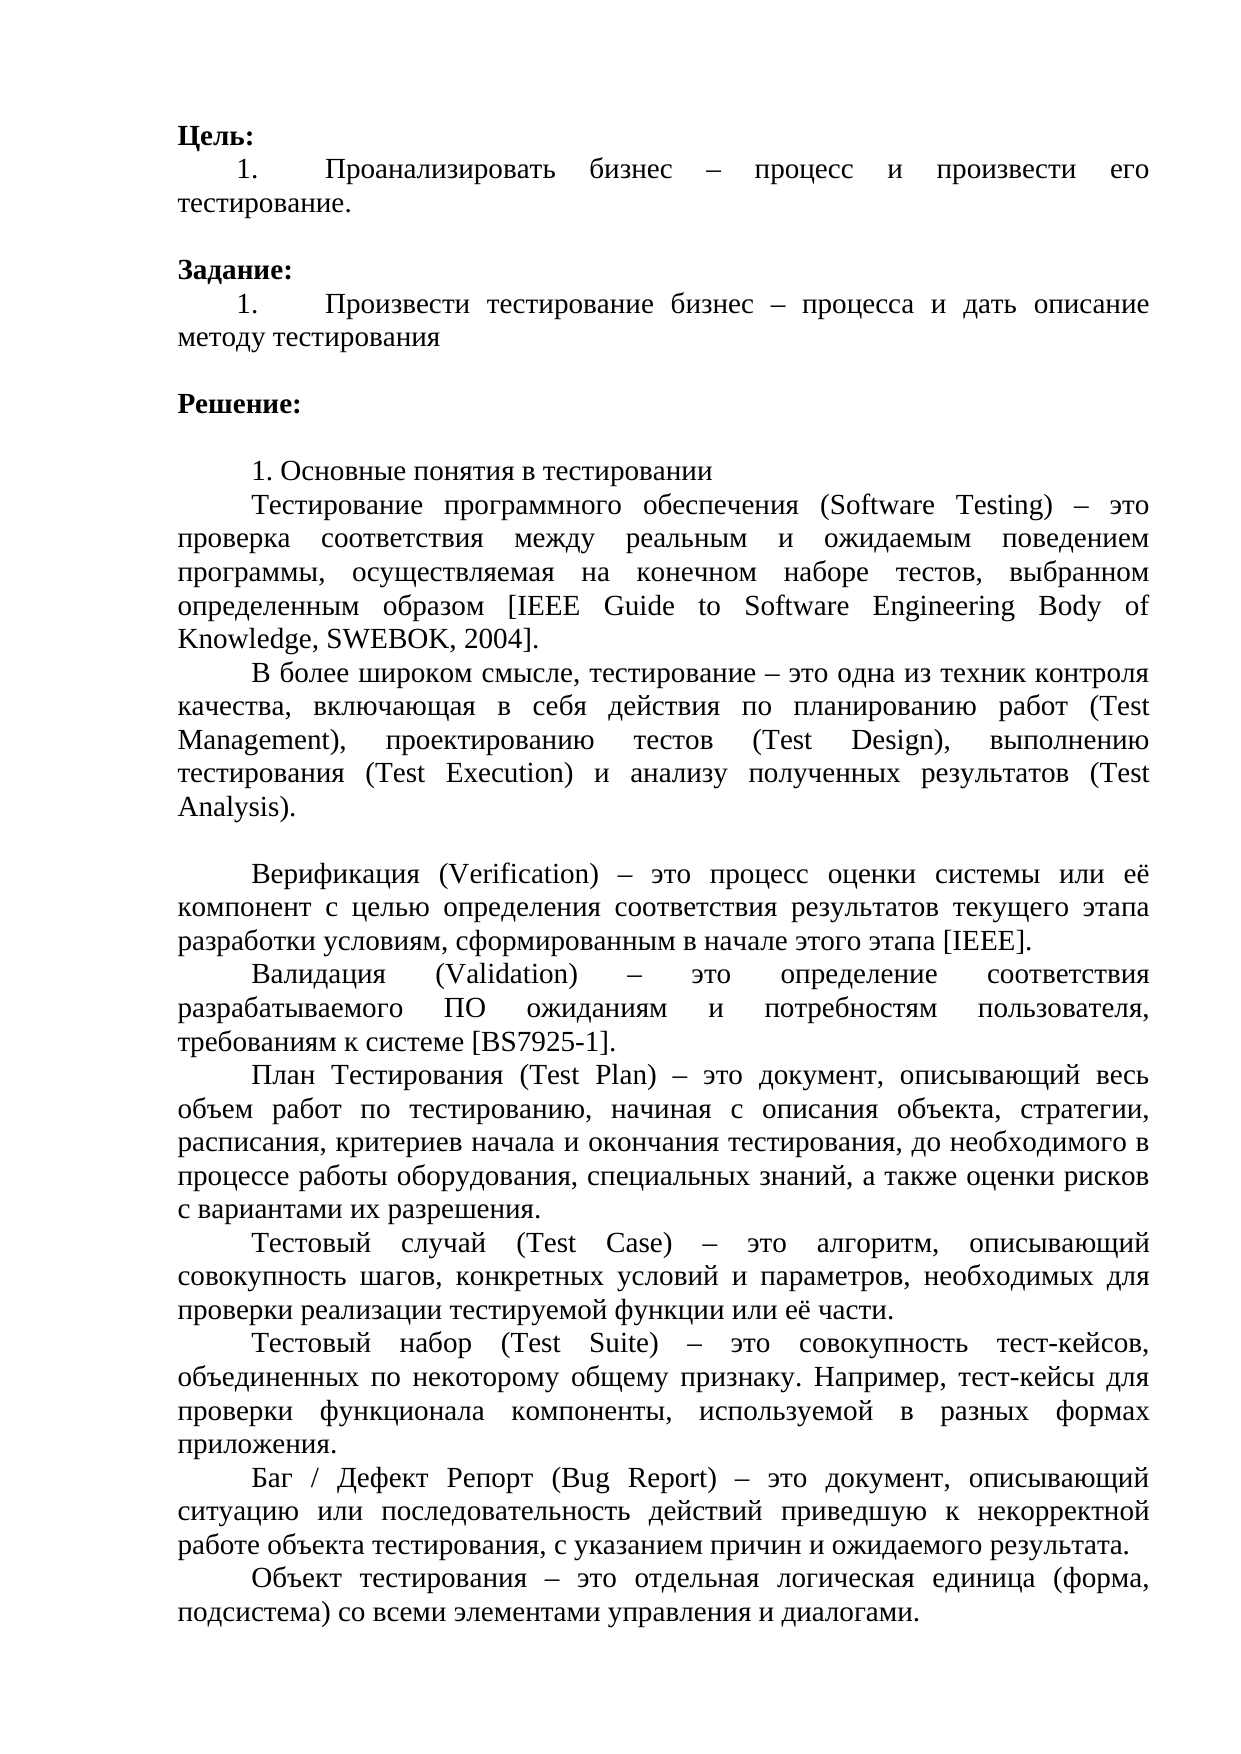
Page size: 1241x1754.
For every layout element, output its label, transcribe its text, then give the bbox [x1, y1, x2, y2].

list Произвести тестирование бизнес – процесса и дать описание методу тестирования [177, 286, 1150, 353]
text 1. Основные понятия в тестировании [177, 453, 1150, 487]
text Верификация (Verification) – это процесс оценки системы или её компонент с целью определения соответствия результатов текущего этапа разработки условиям, сформированным в начале этого этапа [IEEE]. [177, 856, 1150, 957]
text Тестирование программного обеспечения (Software Testing) – это проверка соответствия между реальным и ожидаемым поведением программы, осуществляемая на конечном наборе тестов, выбранном определенным образом [IEEE Guide to Software Engineering Body of Knowledge, SWEBOK, 2004]. [177, 487, 1150, 655]
list Проанализировать бизнес – процесс и произвести его тестирование. [177, 152, 1150, 219]
text План Тестирования (Test Plan) – это документ, описывающий весь объем работ по тестированию, начиная с описания объекта, стратегии, расписания, критериев начала и окончания тестирования, до необходимого в процессе работы оборудования, специальных знаний, а также оценки рисков с вариантами их разрешения. [177, 1057, 1150, 1225]
text Решение: [177, 386, 1150, 420]
text Валидация (Validation) – это определение соответствия разрабатываемого ПО ожиданиям и потребностям пользователя, требованиям к системе [BS7925-1]. [177, 957, 1150, 1057]
text Тестовый набор (Test Suite) – это совокупность тест-кейсов, объединенных по некоторому общему признаку. Например, тест-кейсы для проверки функционала компоненты, используемой в разных формах приложения. [177, 1326, 1150, 1460]
text Тестовый случай (Test Case) – это алгоритм, описывающий совокупность шагов, конкретных условий и параметров, необходимых для проверки реализации тестируемой функции или её части. [177, 1225, 1150, 1326]
text Цель: [177, 118, 1150, 152]
text Баг / Дефект Репорт (Bug Report) – это документ, описывающий ситуацию или последовательность действий приведшую к некорректной работе объекта тестирования, с указанием причин и ожидаемого результата. [177, 1460, 1150, 1560]
text В более широком смысле, тестирование – это одна из техник контроля качества, включающая в себя действия по планированию работ (Test Management), проектированию тестов (Test Design), выполнению тестирования (Test Execution) и анализу полученных результатов (Test Analysis). [177, 655, 1150, 822]
text Задание: [177, 252, 1150, 286]
text Объект тестирования – это отдельная логическая единица (форма, подсистема) со всеми элементами управления и диалогами. [177, 1560, 1150, 1627]
